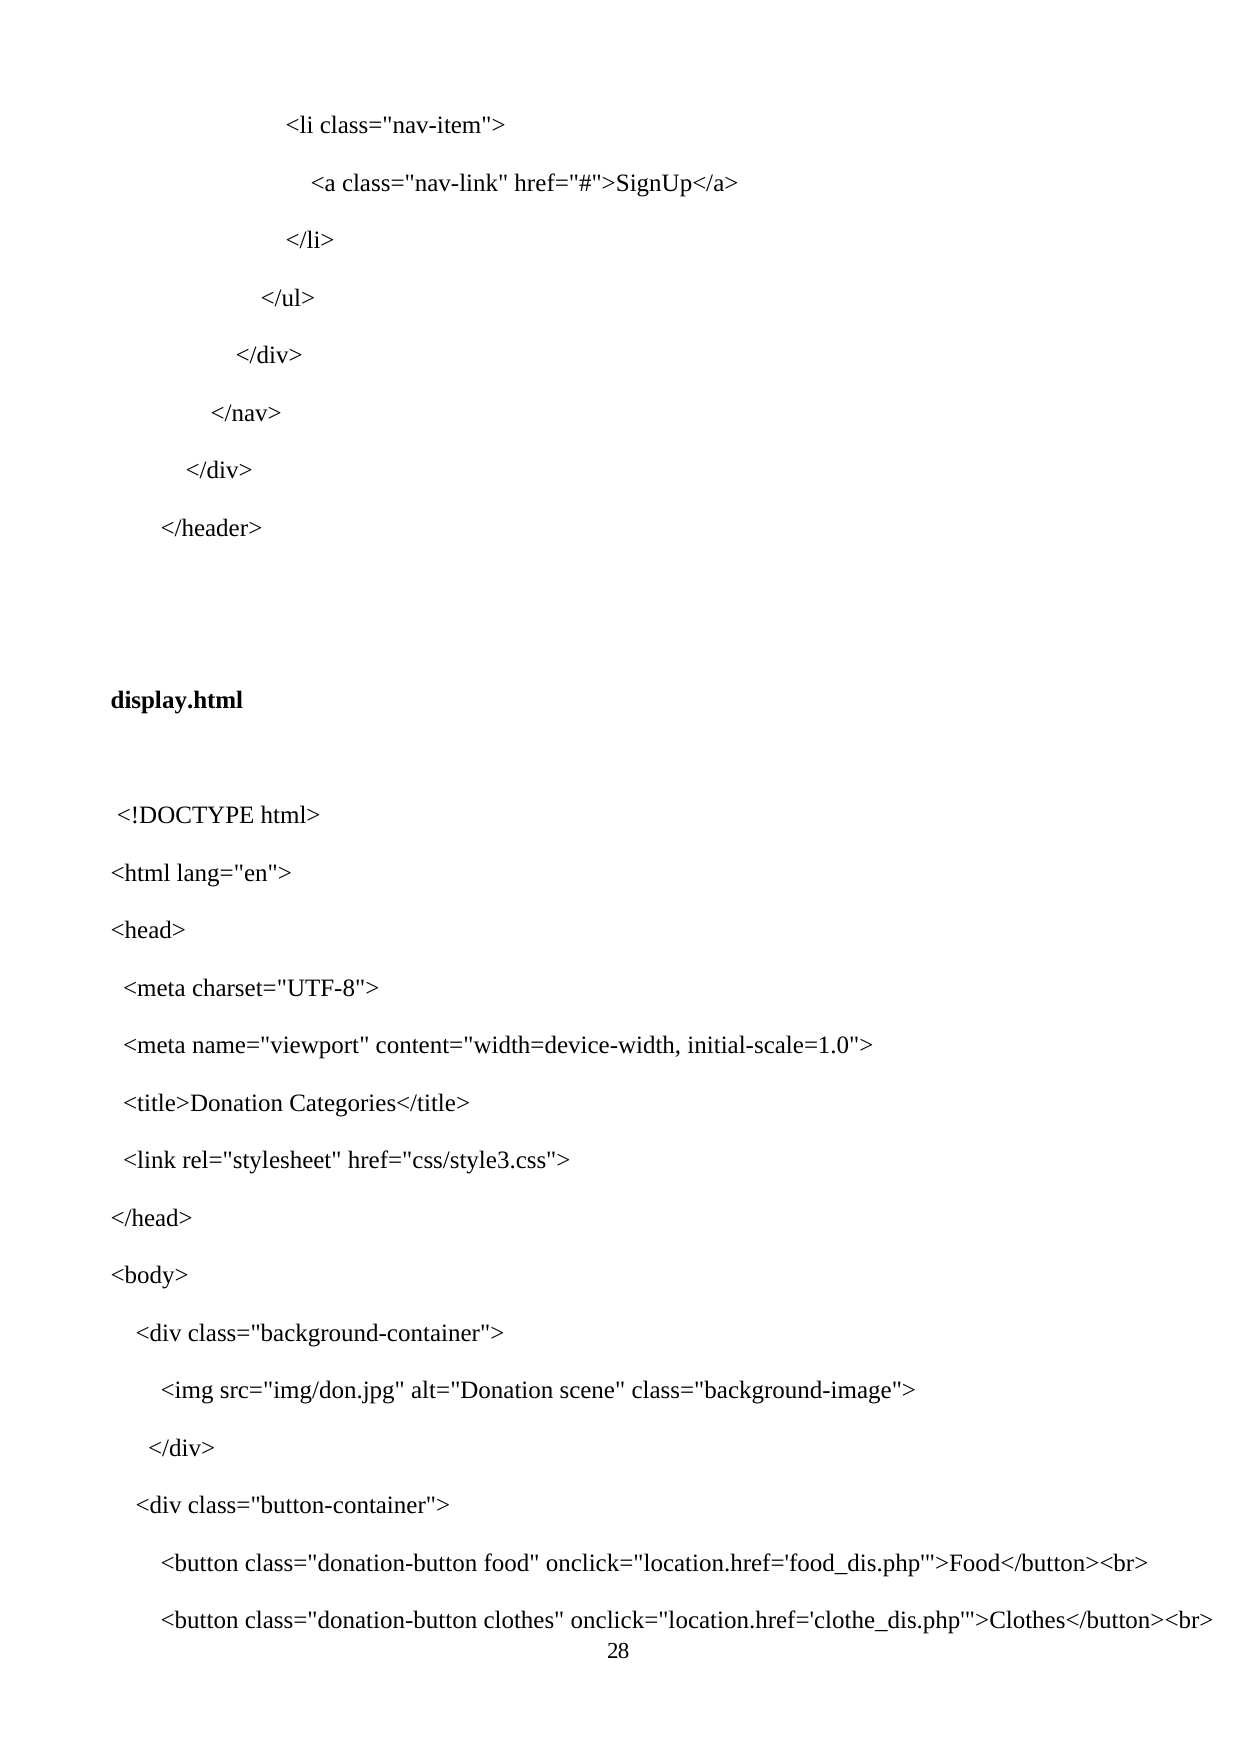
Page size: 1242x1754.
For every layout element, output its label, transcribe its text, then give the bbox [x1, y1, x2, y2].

text <link rel="stylesheet" href="css/style3.css"> [110, 1145, 1242, 1174]
text <title>Donation Categories</title> [110, 1088, 1242, 1117]
text display.html [110, 685, 1242, 714]
text <button class="donation-button food" onclick="location.href='food_dis.php'">Food</button><br> [110, 1548, 1242, 1577]
text <img src="img/don.jpg" alt="Donation scene" class="background-image"> [110, 1375, 1242, 1404]
text <meta charset="UTF-8"> [110, 973, 1242, 1002]
text <meta name="viewport" content="width=device-width, initial-scale=1.0"> [110, 1030, 1242, 1059]
text <a class="nav-link" href="#">SignUp</a> [110, 168, 1242, 197]
text </div> [110, 455, 1242, 484]
text <body> [110, 1260, 1242, 1289]
text <head> [110, 915, 1242, 944]
text </div> [110, 340, 1242, 369]
text <div class="button-container"> [110, 1490, 1242, 1519]
text </ul> [110, 283, 1242, 312]
text <li class="nav-item"> [110, 110, 1242, 139]
text <div class="background-container"> [110, 1318, 1242, 1347]
text </header> [110, 513, 1242, 542]
text </head> [110, 1203, 1242, 1232]
text </nav> [110, 398, 1242, 427]
text </div> [110, 1433, 1242, 1462]
text <button class="donation-button clothes" onclick="location.href='clothe_dis.php'">Clothes</button><br> [110, 1605, 1242, 1634]
text <html lang="en"> [110, 858, 1242, 887]
text </li> [110, 225, 1242, 254]
text <!DOCTYPE html> [110, 800, 1242, 829]
